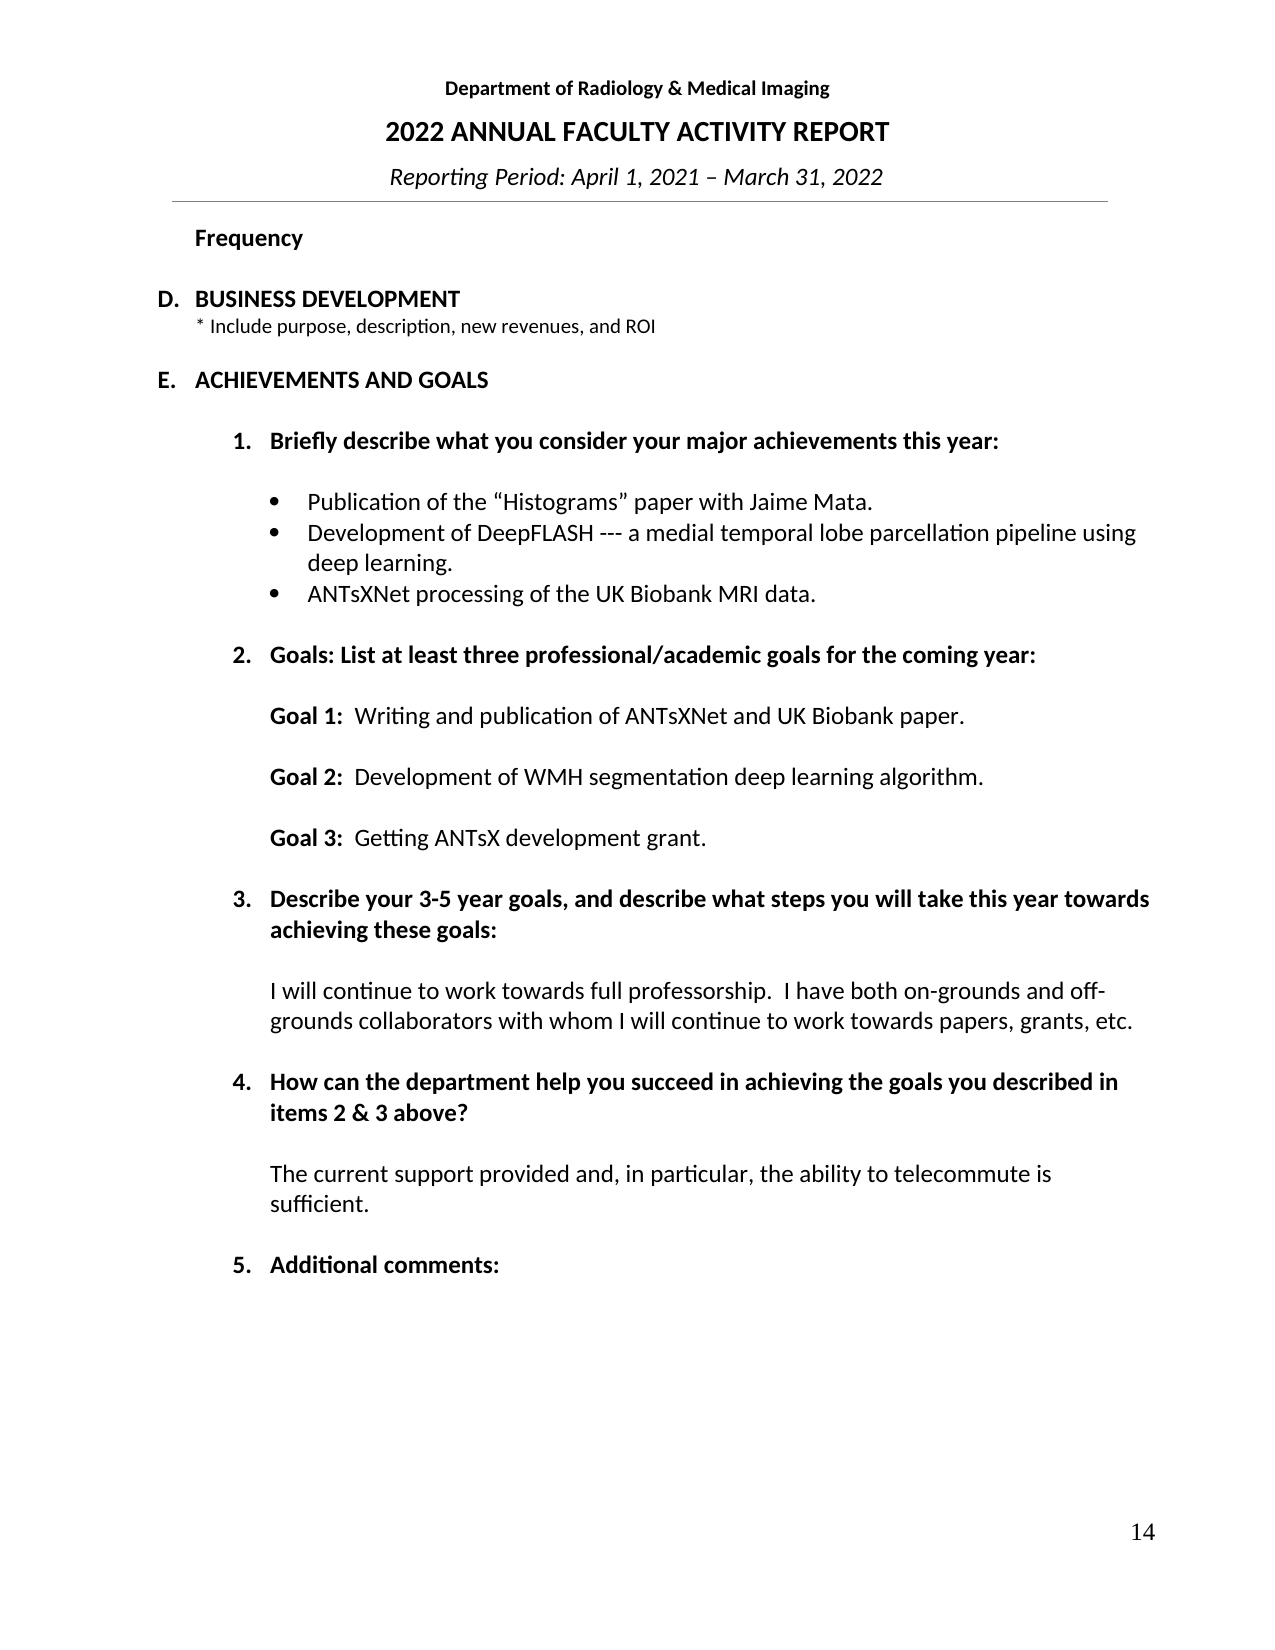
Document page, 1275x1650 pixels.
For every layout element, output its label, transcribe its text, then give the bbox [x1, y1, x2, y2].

list Goals: List at least three professional/academic goals for the coming year: [232, 639, 1155, 670]
list ANTsXNet processing of the UK Biobank MRI data. [270, 578, 1155, 609]
text Goal 1: Writing and publication of ANTsXNet and UK Biobank paper. [195, 700, 1155, 731]
list ACHIEVEMENTS AND GOALS [157, 364, 1155, 395]
text The current support provided and, in particular, the ability to telecommute is sufficient. [270, 1158, 1155, 1219]
list * Include purpose, description, new revenues, and ROI [195, 314, 1155, 339]
text I will continue to work towards full professorship. I have both on-grounds and off-grounds collaborators with whom I will continue to work towards papers, grants, etc. [270, 975, 1155, 1036]
list Development of DeepFLASH --- a medial temporal lobe parcellation pipeline using deep learning. [270, 517, 1155, 578]
text Frequency [120, 222, 1155, 253]
text Goal 2: Development of WMH segmentation deep learning algorithm. [195, 761, 1155, 792]
list Additional comments: [232, 1249, 1155, 1280]
list Briefly describe what you consider your major achievements this year: [232, 426, 1155, 456]
list How can the department help you succeed in achieving the goals you described in items 2 & 3 above? [232, 1066, 1155, 1127]
list Describe your 3-5 year goals, and describe what steps you will take this year towards achieving these goals: [232, 883, 1155, 944]
text Goal 3: Getting ANTsX development grant. [195, 822, 1155, 853]
list BUSINESS DEVELOPMENT [157, 283, 1155, 314]
list Publication of the “Histograms” paper with Jaime Mata. [270, 487, 1155, 517]
